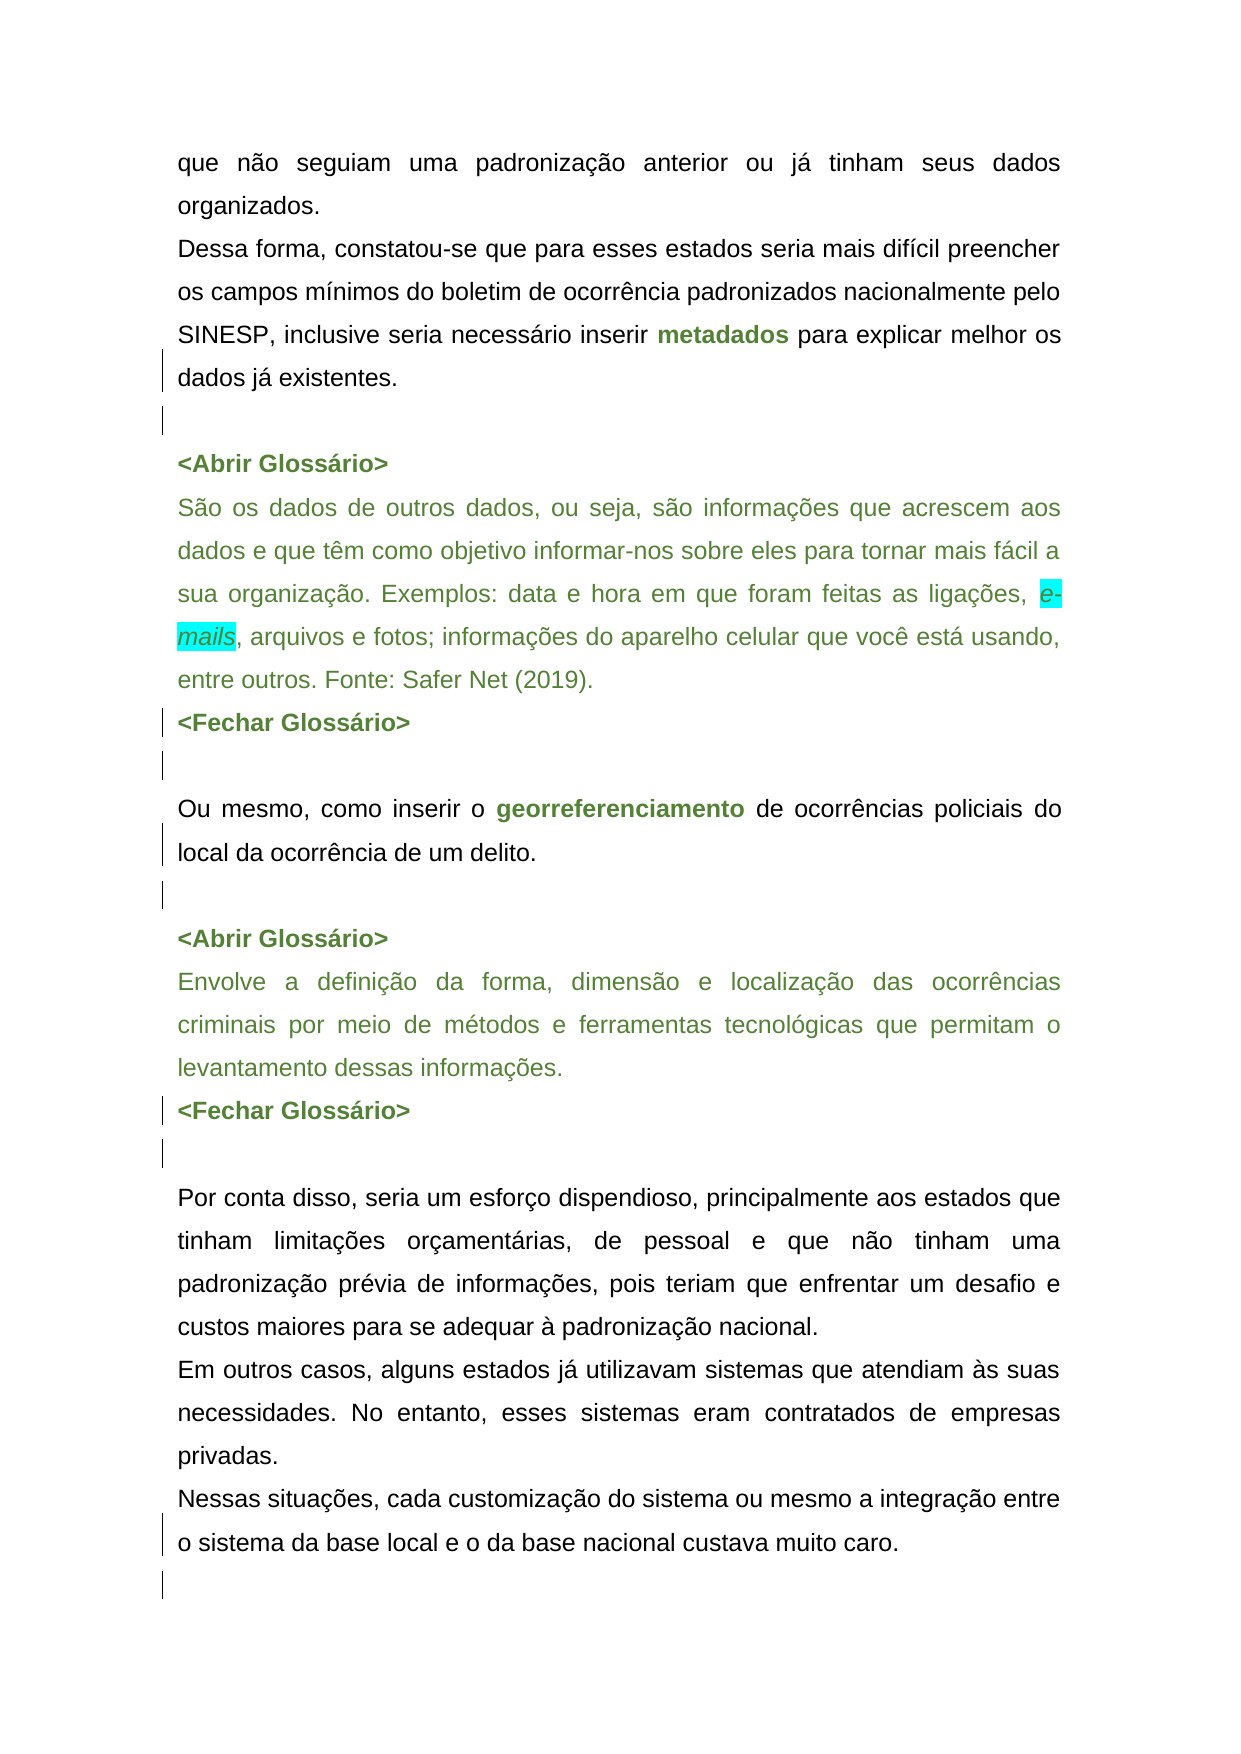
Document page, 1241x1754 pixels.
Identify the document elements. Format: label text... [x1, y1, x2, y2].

text Envolve a definição da forma, dimensão e localização das ocorrências criminais por meio de métodos e ferramentas tecnológicas que permitam o levantamento dessas informações. [177, 967, 1062, 1082]
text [177, 148, 1062, 219]
text Nessas situações, cada customização do sistema ou mesmo a integração entre o sistema da base local e o da base nacional custava muito caro. [177, 1484, 1062, 1556]
text <Abrir Glossário> [177, 924, 1062, 953]
text <Fechar Glossário> [177, 708, 1062, 737]
text Por conta disso, seria um esforço dispendioso, principalmente aos estados que tinham limitações orçamentárias, de pessoal e que não tinham uma padronização prévia de informações, pois teriam que enfrentar um desafio e custos maiores para se adequar à padronização nacional. [177, 1183, 1062, 1341]
text Dessa forma, constatou-se que para esses estados seria mais difícil preencher os campos mínimos do boletim de ocorrência padronizados nacionalmente pelo SINESP, inclusive seria necessário inserir metadados para explicar melhor os dados já existentes. [177, 234, 1062, 392]
text Ou mesmo, como inserir o georreferenciamento de ocorrências policiais do local da ocorrência de um delito. [177, 794, 1062, 866]
text <Abrir Glossário> [177, 449, 1062, 478]
text São os dados de outros dados, ou seja, são informações que acrescem aos dados e que têm como objetivo informar-nos sobre eles para tornar mais fácil a sua organização. Exemplos: data e hora em que foram feitas as ligações, e-mails, arquivos e fotos; informações do aparelho celular que você está usando, entre outros. Fonte: Safer Net (2019). [177, 493, 1062, 694]
text Em outros casos, alguns estados já utilizavam sistemas que atendiam às suas necessidades. No entanto, esses sistemas eram contratados de empresas privadas. [177, 1355, 1062, 1470]
text <Fechar Glossário> [177, 1096, 1062, 1125]
